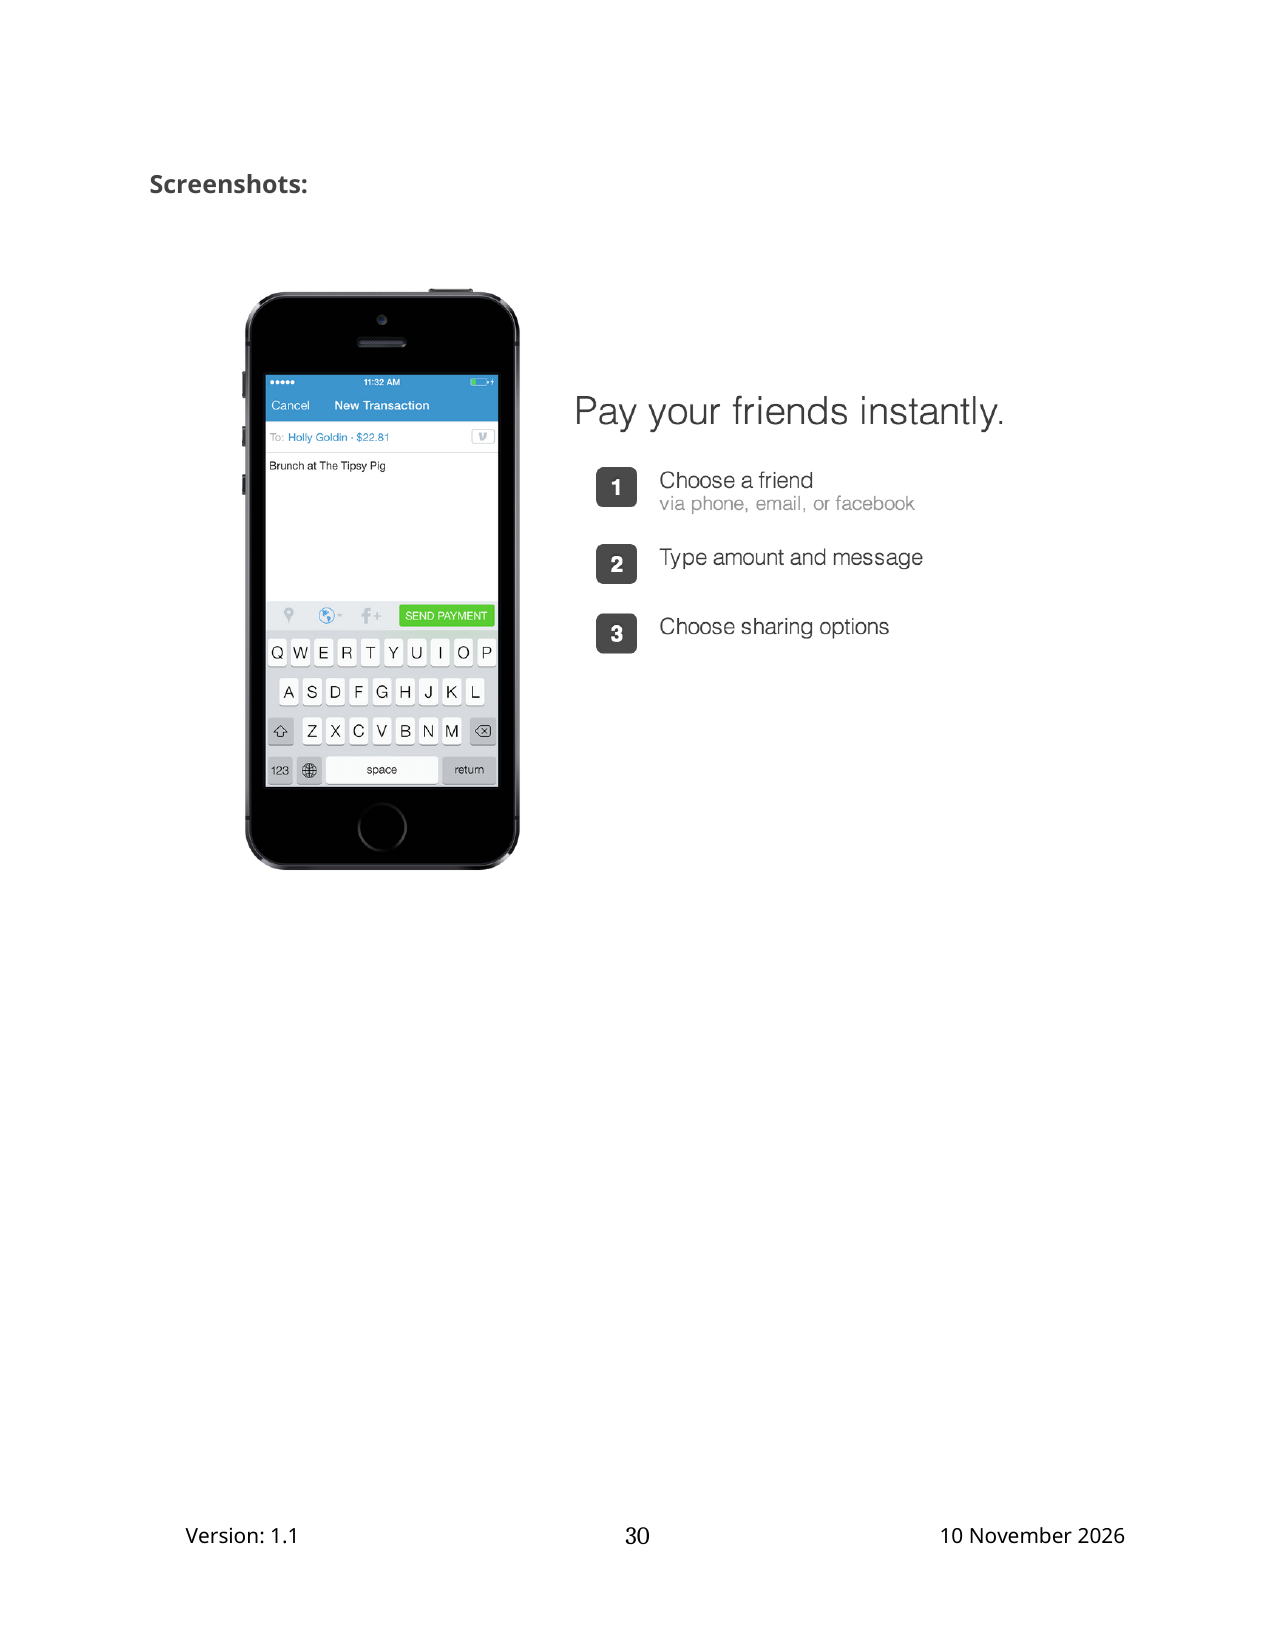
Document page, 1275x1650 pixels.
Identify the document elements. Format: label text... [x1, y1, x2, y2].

picture [149, 226, 1125, 877]
subtitle Screenshots: [149, 167, 1125, 201]
